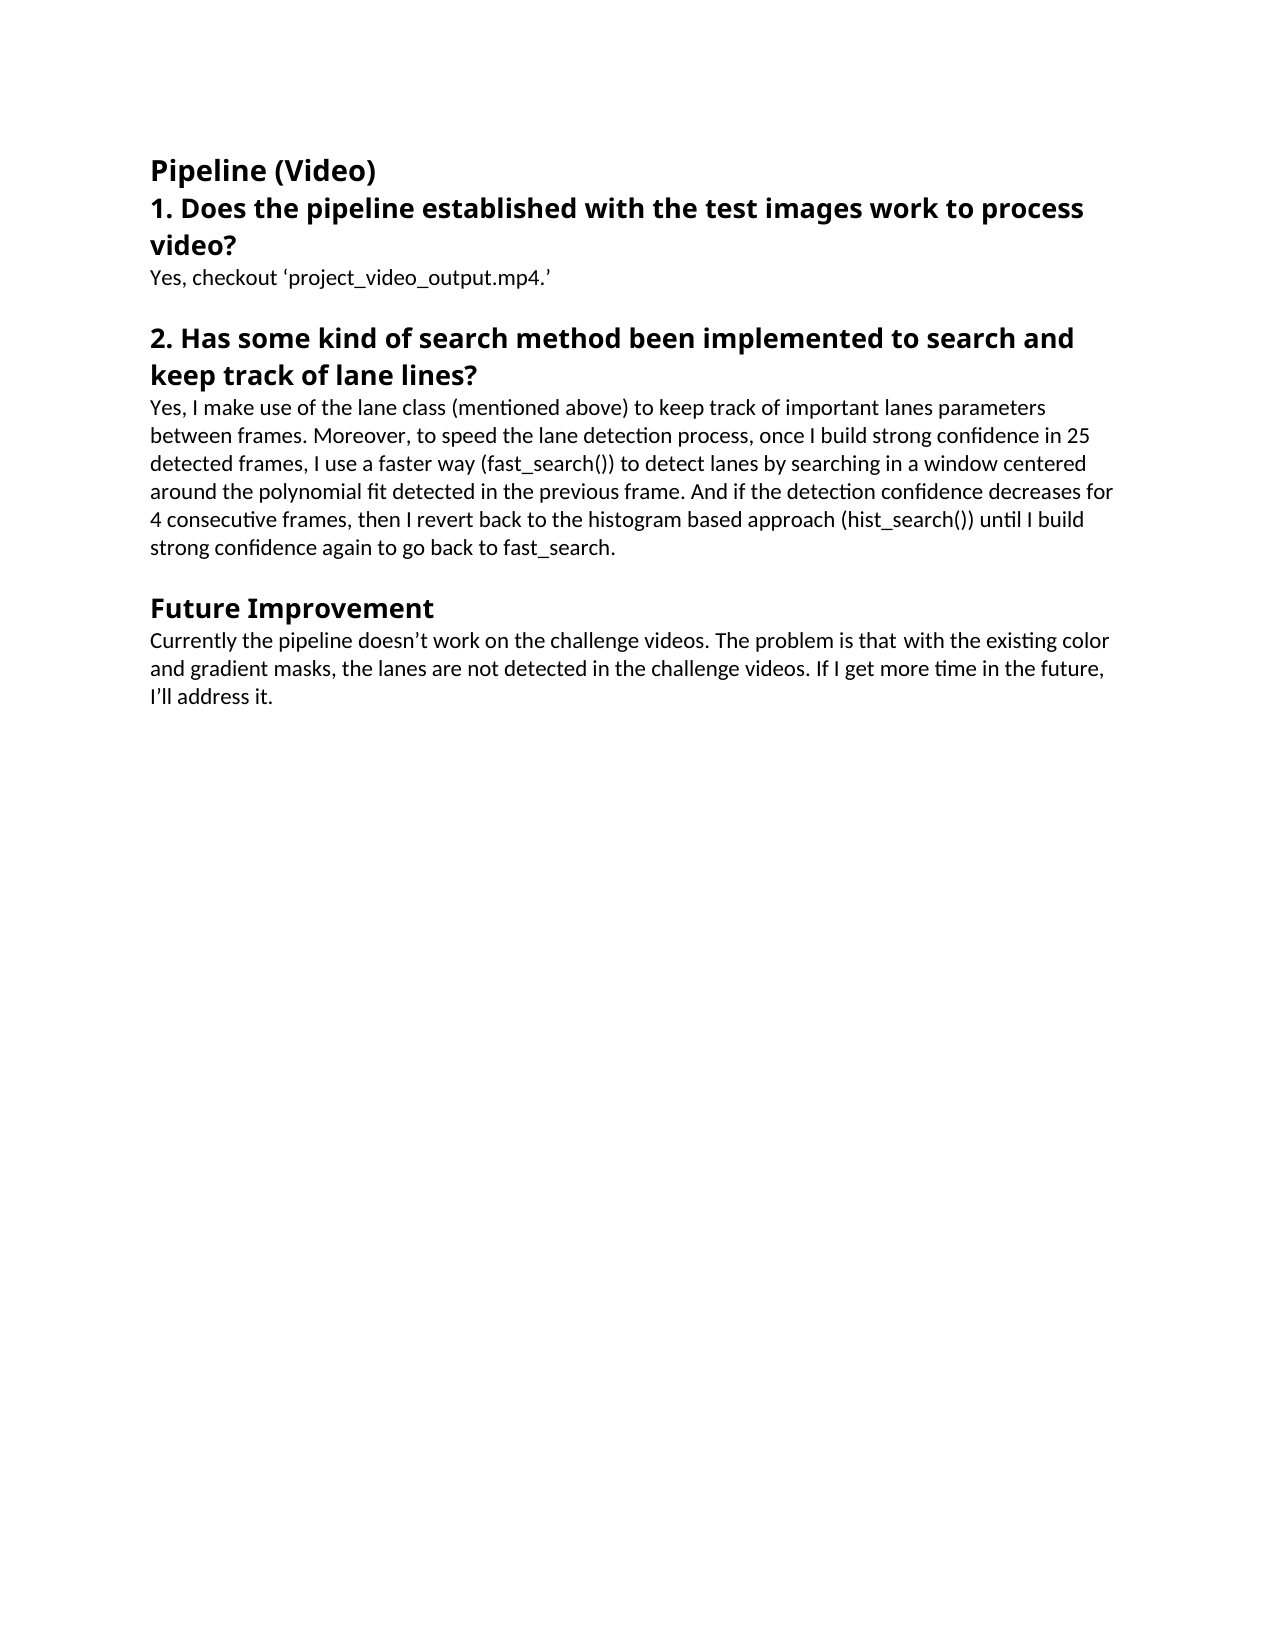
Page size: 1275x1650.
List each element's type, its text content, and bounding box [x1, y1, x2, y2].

text 1. Does the pipeline established with the test images work to process video? [150, 190, 1125, 263]
text Yes, checkout ‘project_video_output.mp4.’ [150, 263, 1125, 291]
text Currently the pipeline doesn’t work on the challenge videos. The problem is that with the existing color and gradient masks, the lanes are not detected in the challenge videos. If I get more time in the future, I’ll address it. [150, 626, 1125, 710]
text 2. Has some kind of search method been implemented to search and keep track of lane lines? [150, 319, 1125, 393]
text Future Improvement [150, 589, 1125, 626]
text Pipeline (Video) [150, 150, 1125, 190]
text Yes, I make use of the lane class (mentioned above) to keep track of important lanes parameters between frames. Moreover, to speed the lane detection process, once I build strong confidence in 25 detected frames, I use a faster way (fast_search()) to detect lanes by searching in a window centered around the polynomial fit detected in the previous frame. And if the detection confidence decreases for 4 consecutive frames, then I revert back to the histogram based approach (hist_search()) until I build strong confidence again to go back to fast_search. [150, 393, 1125, 561]
